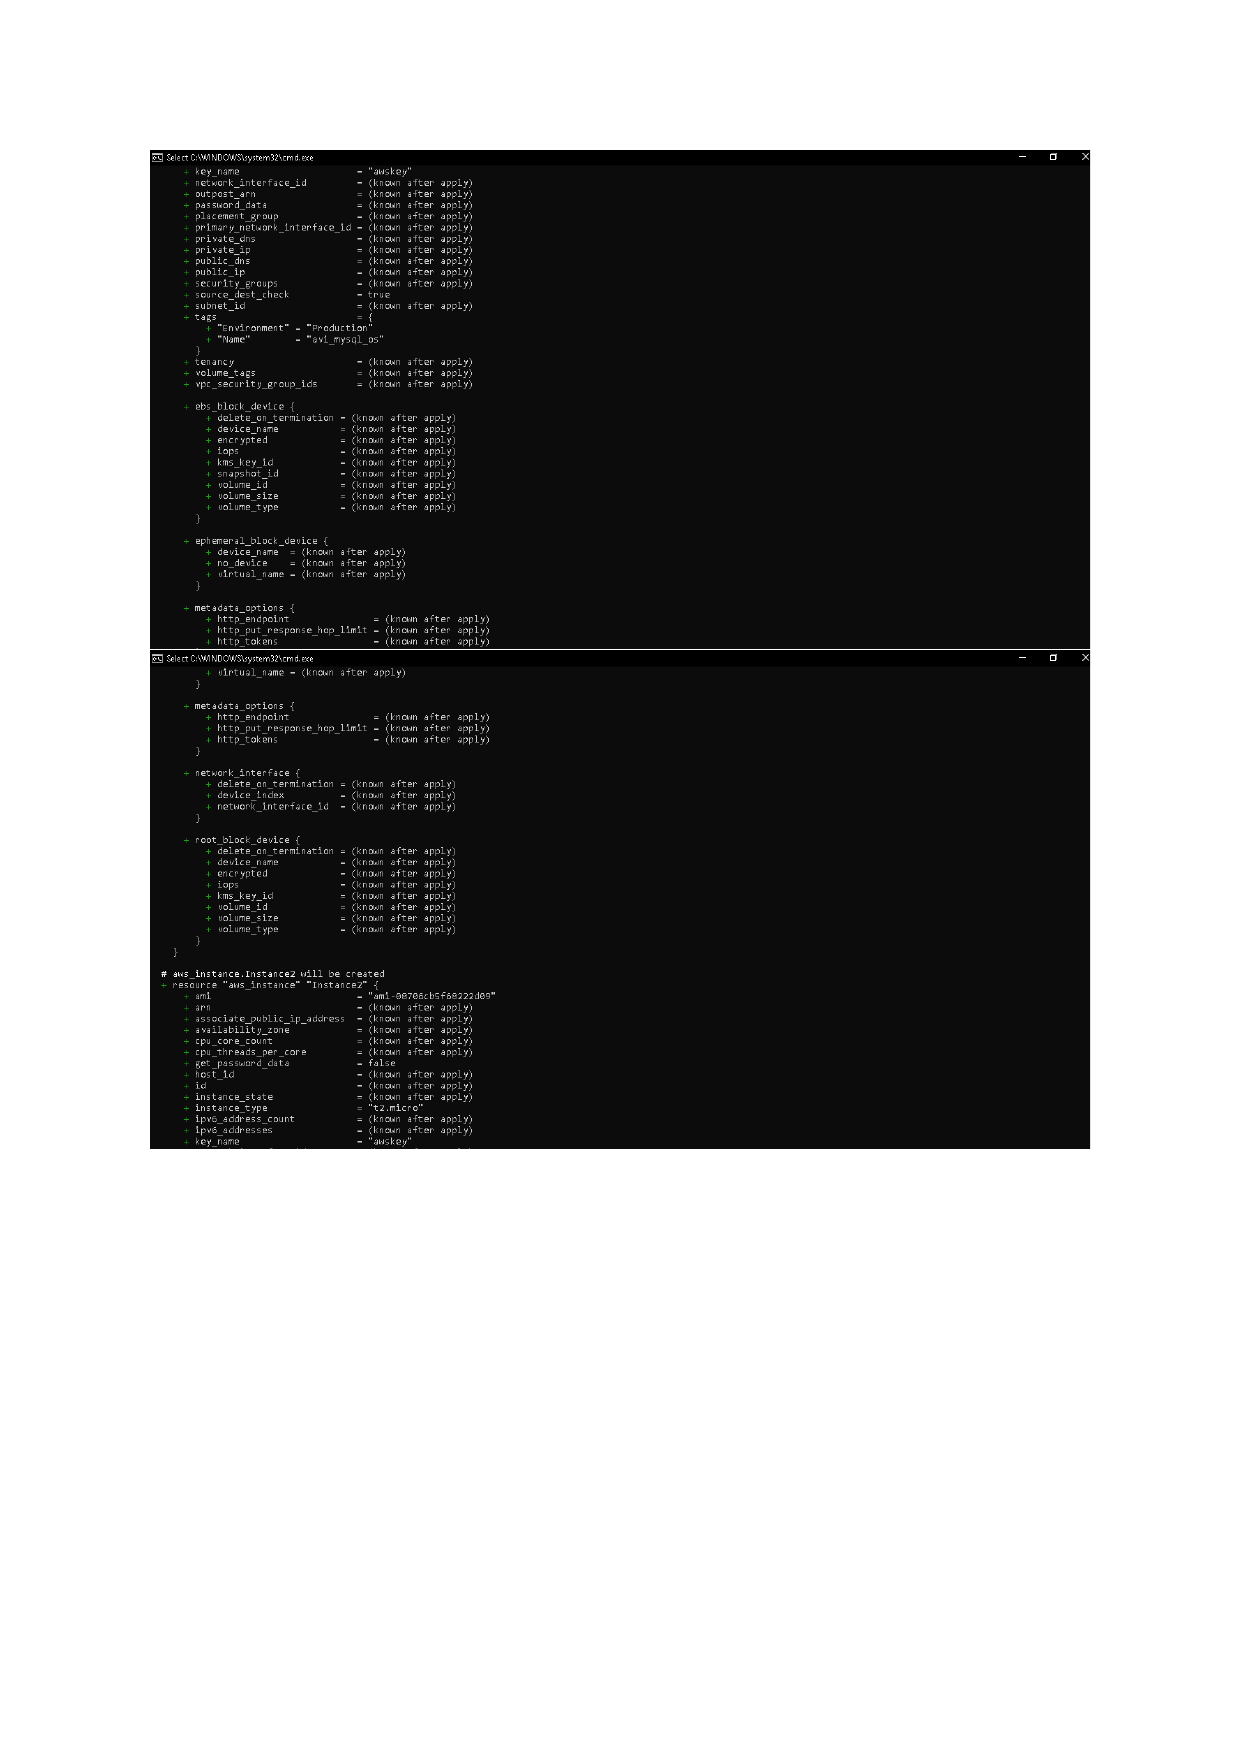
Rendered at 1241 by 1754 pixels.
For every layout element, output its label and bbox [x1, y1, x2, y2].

picture [150, 150, 1091, 649]
picture [150, 650, 1091, 1149]
